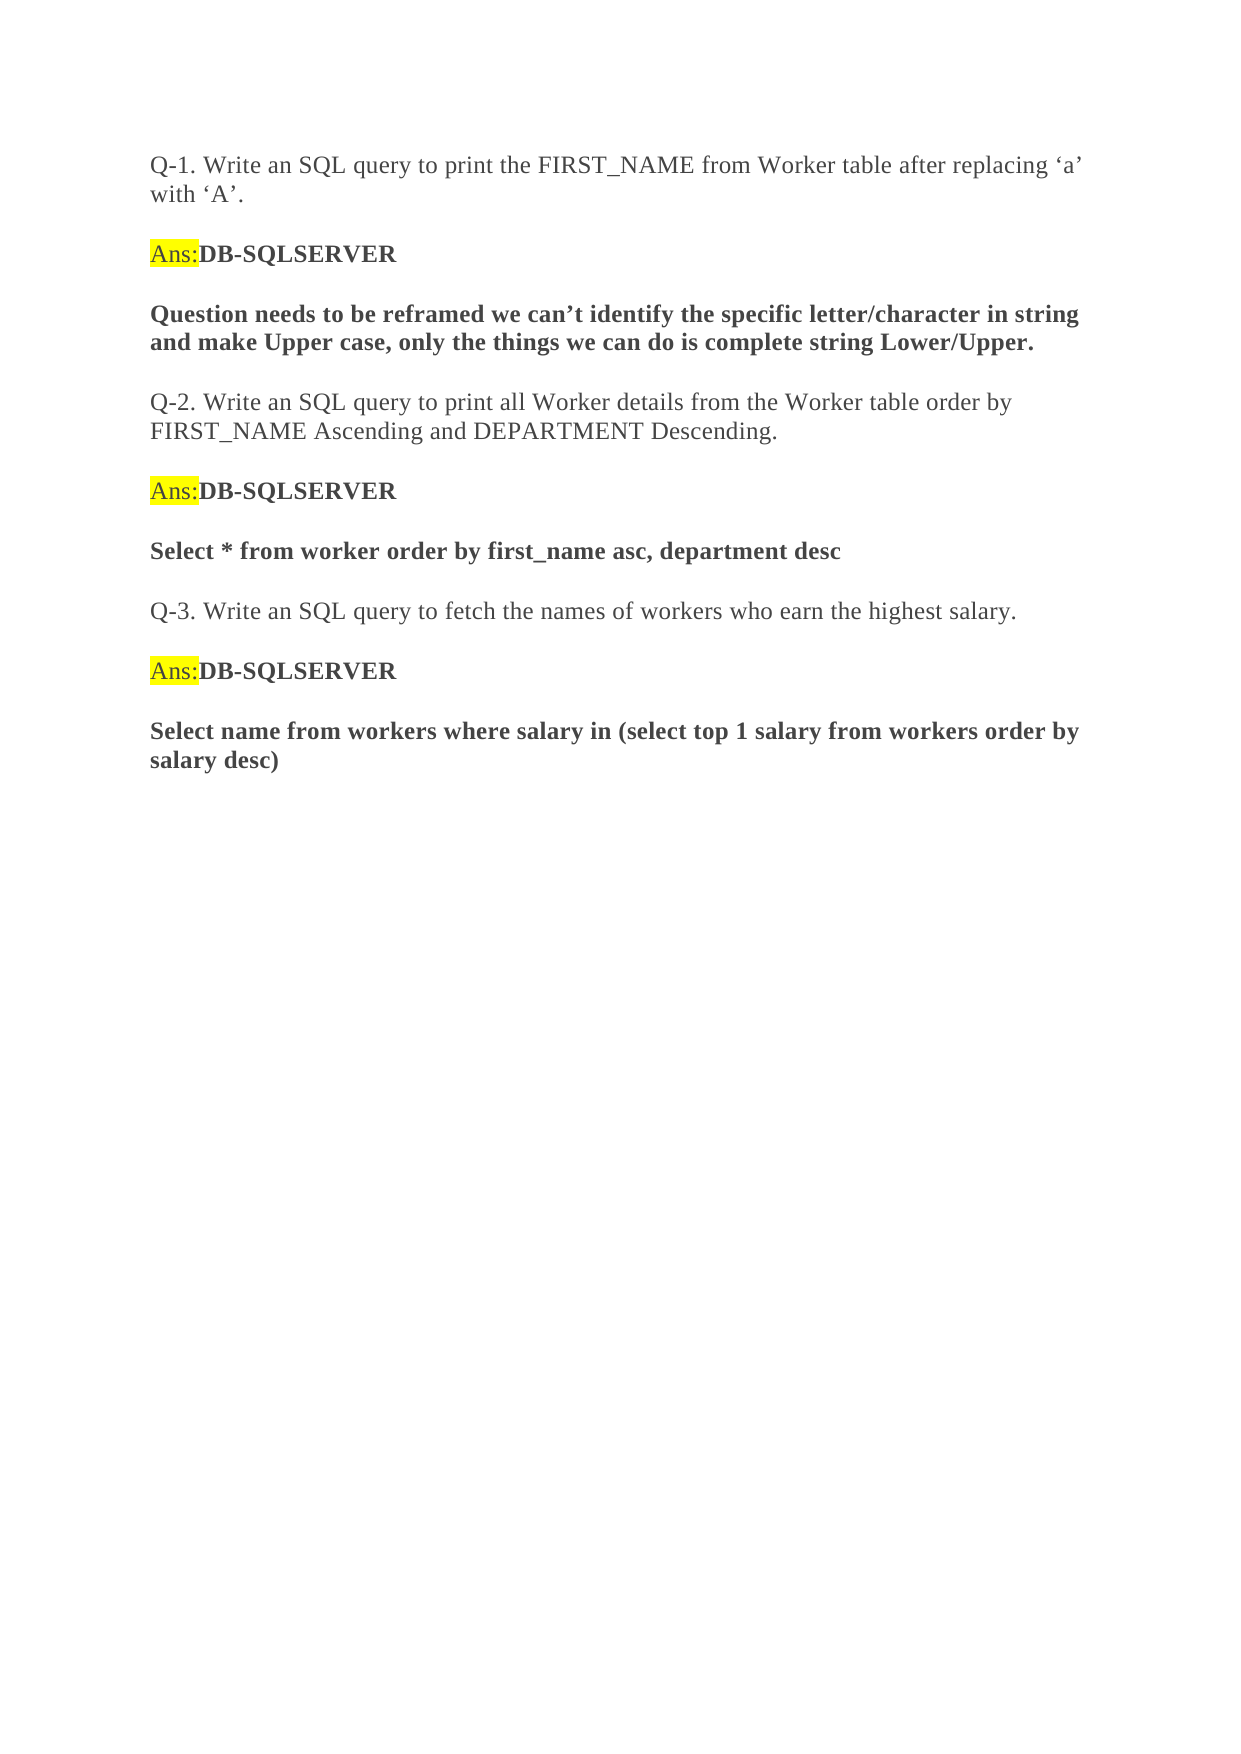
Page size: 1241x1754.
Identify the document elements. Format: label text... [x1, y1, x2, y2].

subtitle Q-1. Write an SQL query to print the FIRST_NAME from Worker table after replacing ‘a’ with ‘A’. [150, 150, 1090, 207]
subtitle Ans:DB-SQLSERVER [199, 239, 1090, 267]
subtitle Q-3. Write an SQL query to fetch the names of workers who earn the highest salary. [150, 596, 1090, 625]
subtitle Q-2. Write an SQL query to print all Worker details from the Worker table order by FIRST_NAME Ascending and DEPARTMENT Descending. [150, 387, 1090, 445]
subtitle Select * from worker order by first_name asc, department desc [150, 536, 1090, 565]
subtitle Select name from workers where salary in (select top 1 salary from workers order by salary desc) [150, 716, 1090, 774]
subtitle Ans:DB-SQLSERVER [199, 656, 1090, 685]
subtitle Ans:DB-SQLSERVER [199, 476, 1090, 505]
subtitle Question needs to be reframed we can’t identify the specific letter/character in string and make Upper case, only the things we can do is complete string Lower/Upper. [150, 299, 1090, 356]
